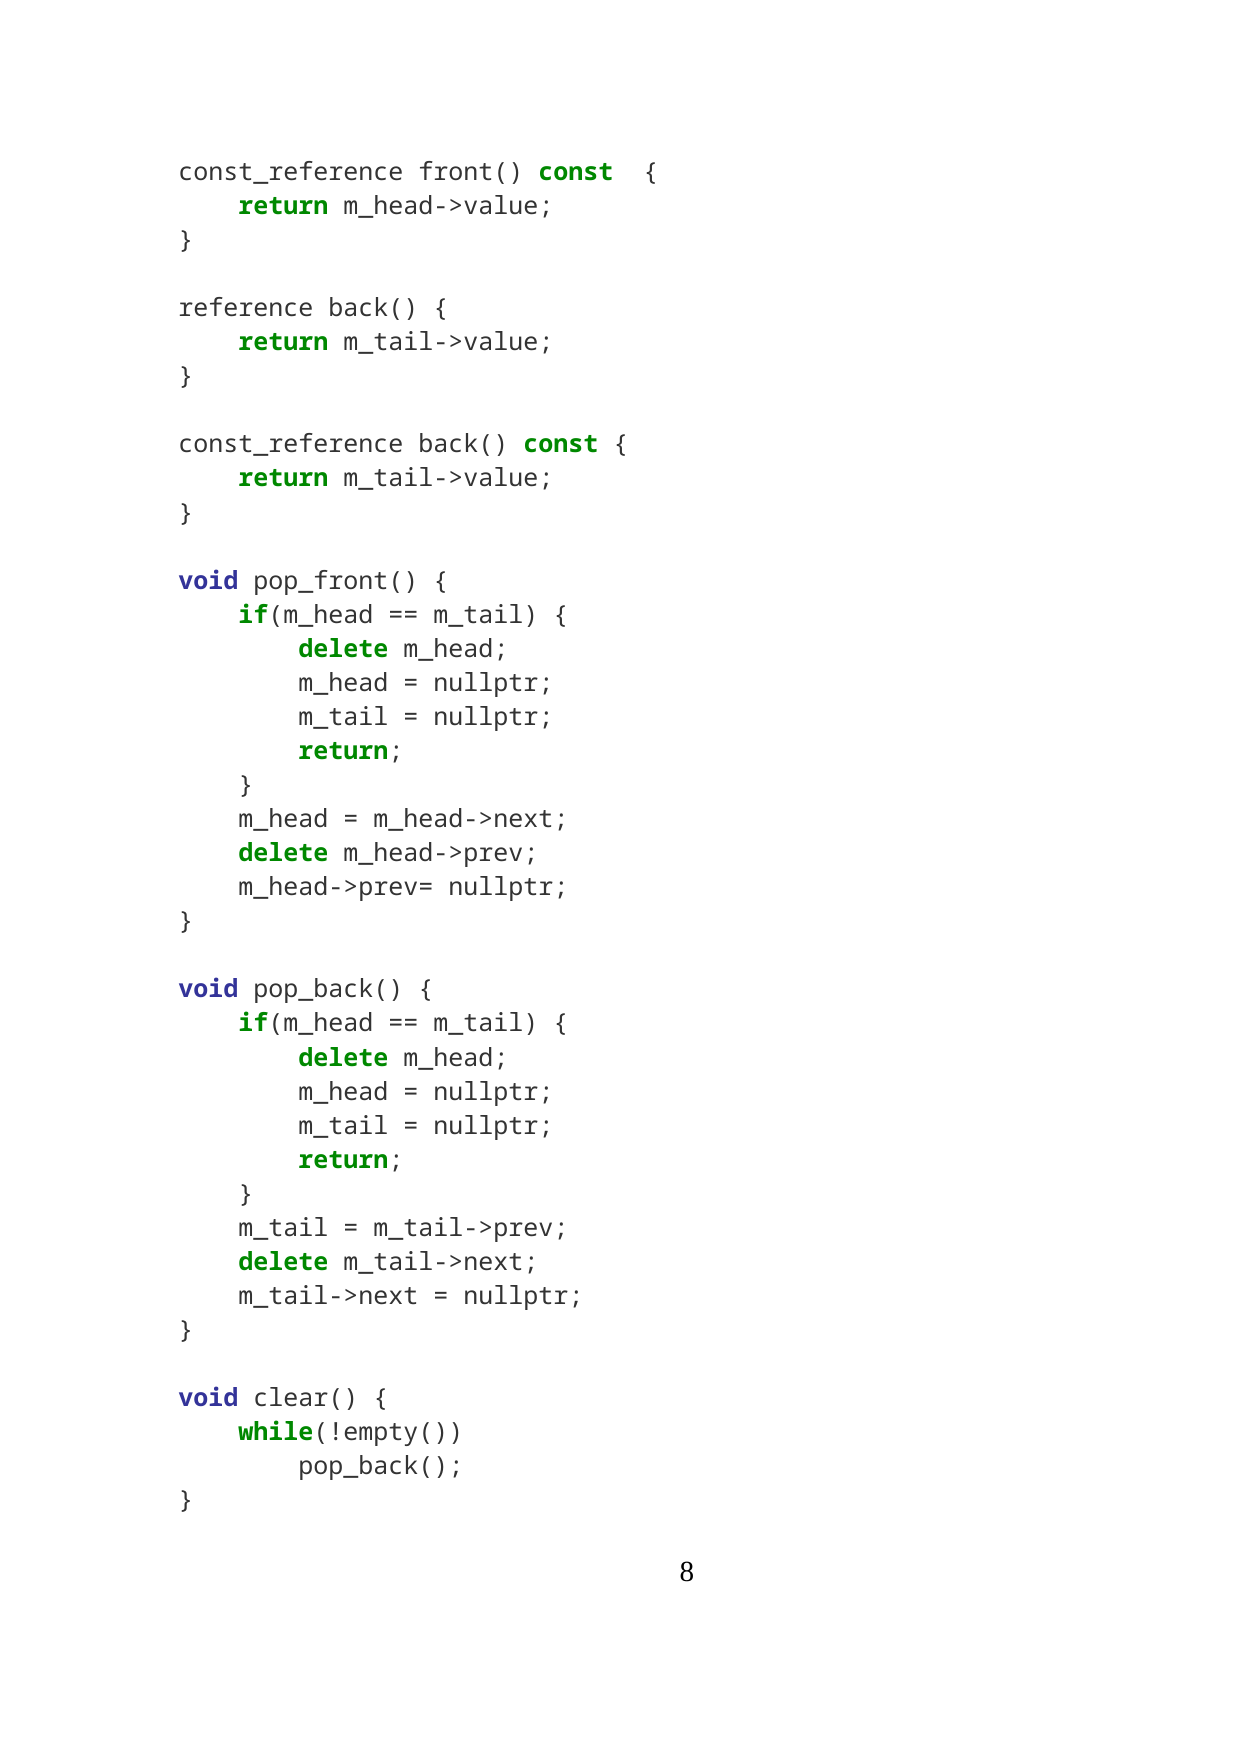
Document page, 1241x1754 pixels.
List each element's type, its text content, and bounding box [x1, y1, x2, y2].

text } [118, 903, 1181, 937]
text } [118, 1482, 1181, 1516]
text delete m_head->prev; [118, 835, 1181, 869]
text m_tail = m_tail->prev; [118, 1209, 1181, 1243]
text m_head = nullptr; [118, 664, 1181, 698]
text } [118, 1312, 1181, 1346]
text m_tail->next = nullptr; [118, 1278, 1181, 1312]
text } [118, 1175, 1181, 1209]
text const_reference front() const { [118, 153, 1181, 188]
text return; [118, 733, 1181, 767]
text void pop_front() { [118, 562, 1181, 596]
text } [118, 222, 1181, 256]
text return m_tail->value; [118, 324, 1181, 358]
text void clear() { [118, 1380, 1181, 1414]
text void pop_back() { [118, 971, 1181, 1005]
text delete m_head; [118, 1039, 1181, 1073]
text m_tail = nullptr; [118, 1107, 1181, 1141]
text } [118, 494, 1181, 528]
text return m_head->value; [118, 188, 1181, 222]
text reference back() { [118, 290, 1181, 324]
text m_head->prev= nullptr; [118, 869, 1181, 903]
text return m_tail->value; [118, 460, 1181, 494]
text m_head = nullptr; [118, 1073, 1181, 1107]
text return; [118, 1141, 1181, 1175]
text const_reference back() const { [118, 426, 1181, 460]
text } [118, 767, 1181, 801]
text delete m_head; [118, 630, 1181, 664]
text pop_back(); [118, 1448, 1181, 1482]
text delete m_tail->next; [118, 1243, 1181, 1278]
text if(m_head == m_tail) { [118, 1005, 1181, 1039]
text m_tail = nullptr; [118, 698, 1181, 733]
text m_head = m_head->next; [118, 801, 1181, 835]
text if(m_head == m_tail) { [118, 596, 1181, 630]
text } [118, 358, 1181, 392]
text while(!empty()) [118, 1414, 1181, 1448]
